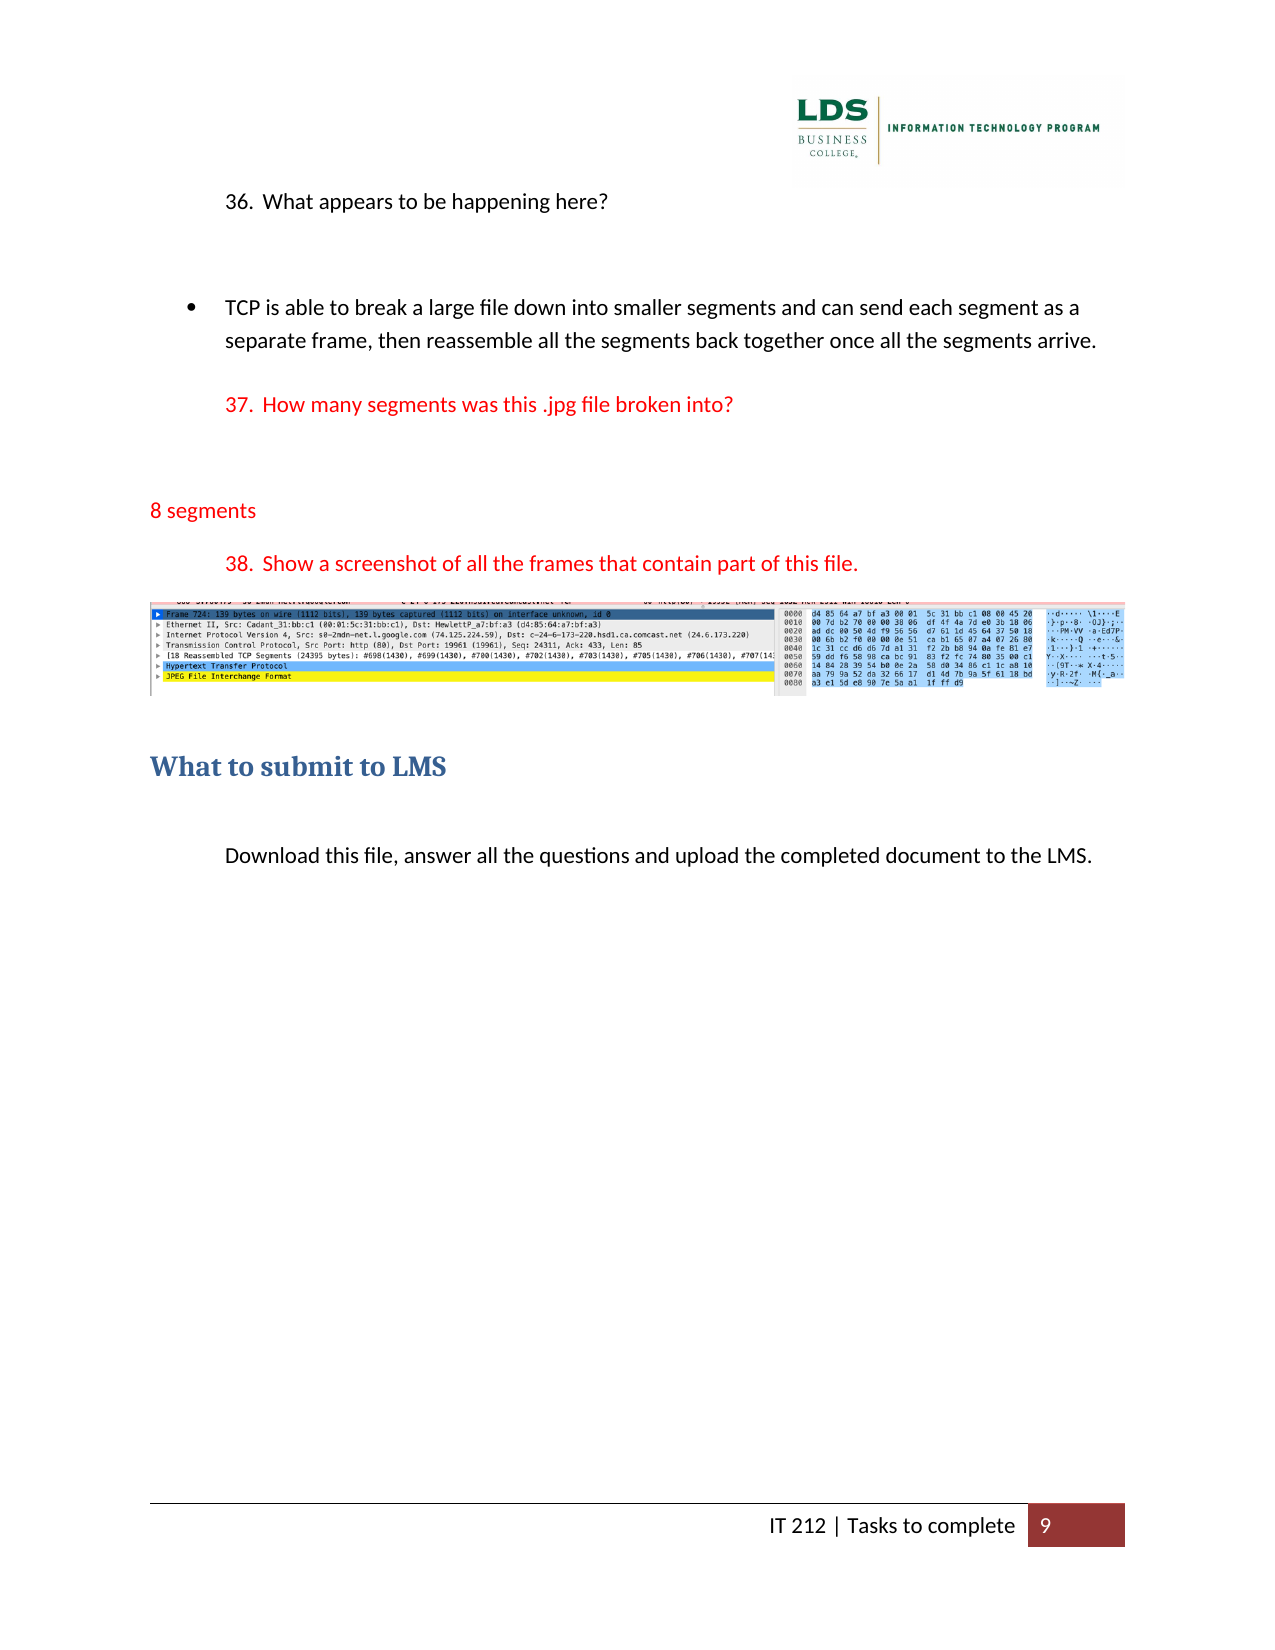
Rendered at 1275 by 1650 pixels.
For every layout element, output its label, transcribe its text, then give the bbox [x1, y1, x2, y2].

list What appears to be happening here? [225, 187, 1125, 216]
picture [150, 602, 1125, 696]
picture [792, 75, 1125, 188]
list Show a screenshot of all the frames that contain part of this file. [225, 549, 1125, 577]
subtitle What to submit to LMS [150, 750, 1125, 783]
list TCP is able to break a large file down into smaller segments and can send each segment as a separate frame, then reassemble all the segments back together once all the segments arrive. [187, 293, 1125, 354]
text Download this file, answer all the questions and upload the completed document to the LMS. [225, 842, 1125, 869]
list How many segments was this .jpg file broken into? [225, 390, 1125, 418]
text 8 segments [150, 496, 1125, 524]
